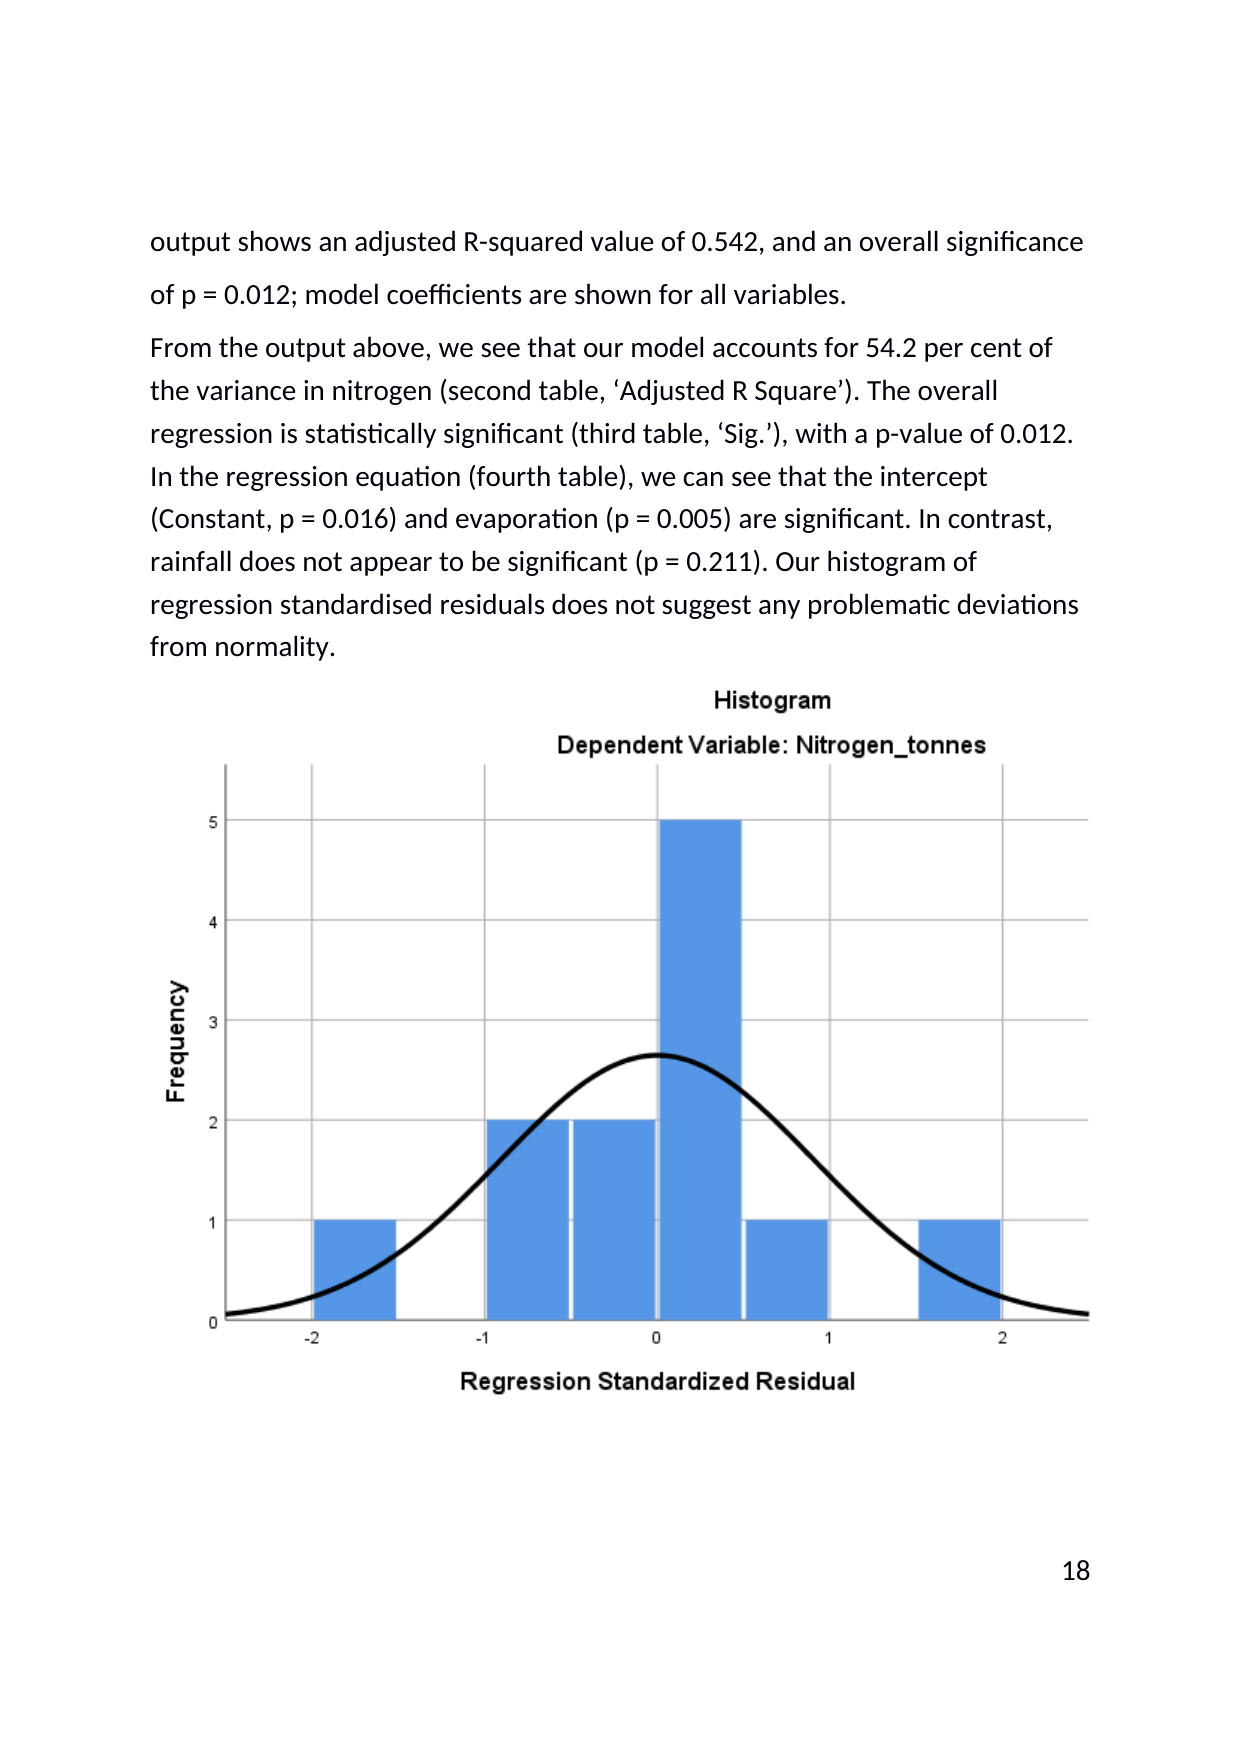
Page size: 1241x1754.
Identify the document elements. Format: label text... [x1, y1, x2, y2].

text From the output above, we see that our model accounts for 54.2 per cent of the variance in nitrogen (second table, ‘Adjusted R Square’). The overall regression is statistically significant (third table, ‘Sig.’), with a p-value of 0.012. In the regression equation (fourth table), we can see that the intercept (Constant, p = 0.016) and evaporation (p = 0.005) are significant. In contrast, rainfall does not appear to be significant (p = 0.211). Our histogram of regression standardised residuals does not suggest any problematic deviations from normality. [150, 329, 1090, 664]
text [150, 223, 1090, 312]
picture [150, 685, 1090, 1414]
